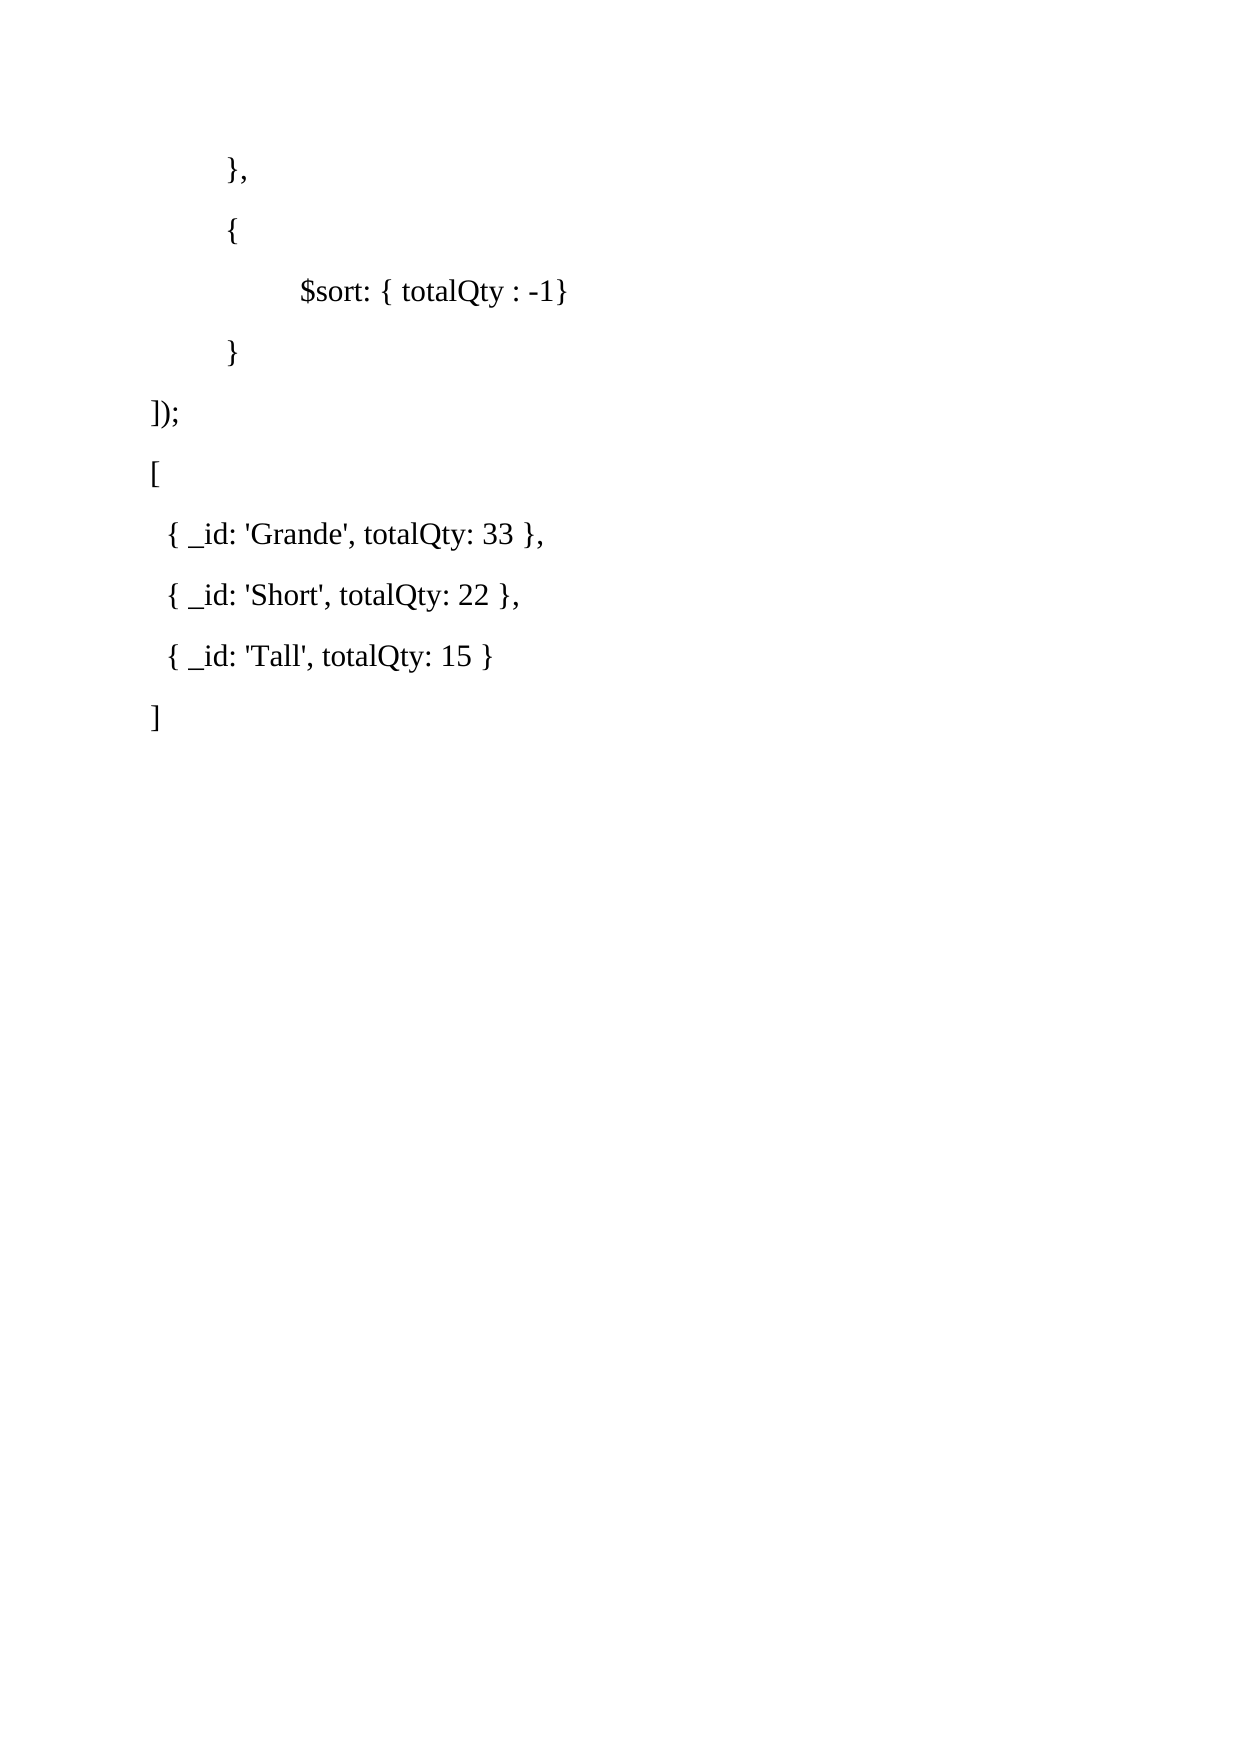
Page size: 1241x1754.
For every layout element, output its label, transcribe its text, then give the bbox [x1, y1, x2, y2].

text }, [150, 150, 1090, 186]
text { [150, 211, 1090, 247]
text [ [150, 455, 1090, 491]
text ]); [150, 394, 1090, 430]
text { _id: 'Tall', totalQty: 15 } [150, 637, 1090, 673]
text { _id: 'Grande', totalQty: 33 }, [150, 516, 1090, 552]
text } [150, 333, 1090, 369]
text ] [150, 698, 1090, 734]
text $sort: { totalQty : -1} [150, 272, 1090, 308]
text { _id: 'Short', totalQty: 22 }, [150, 577, 1090, 612]
